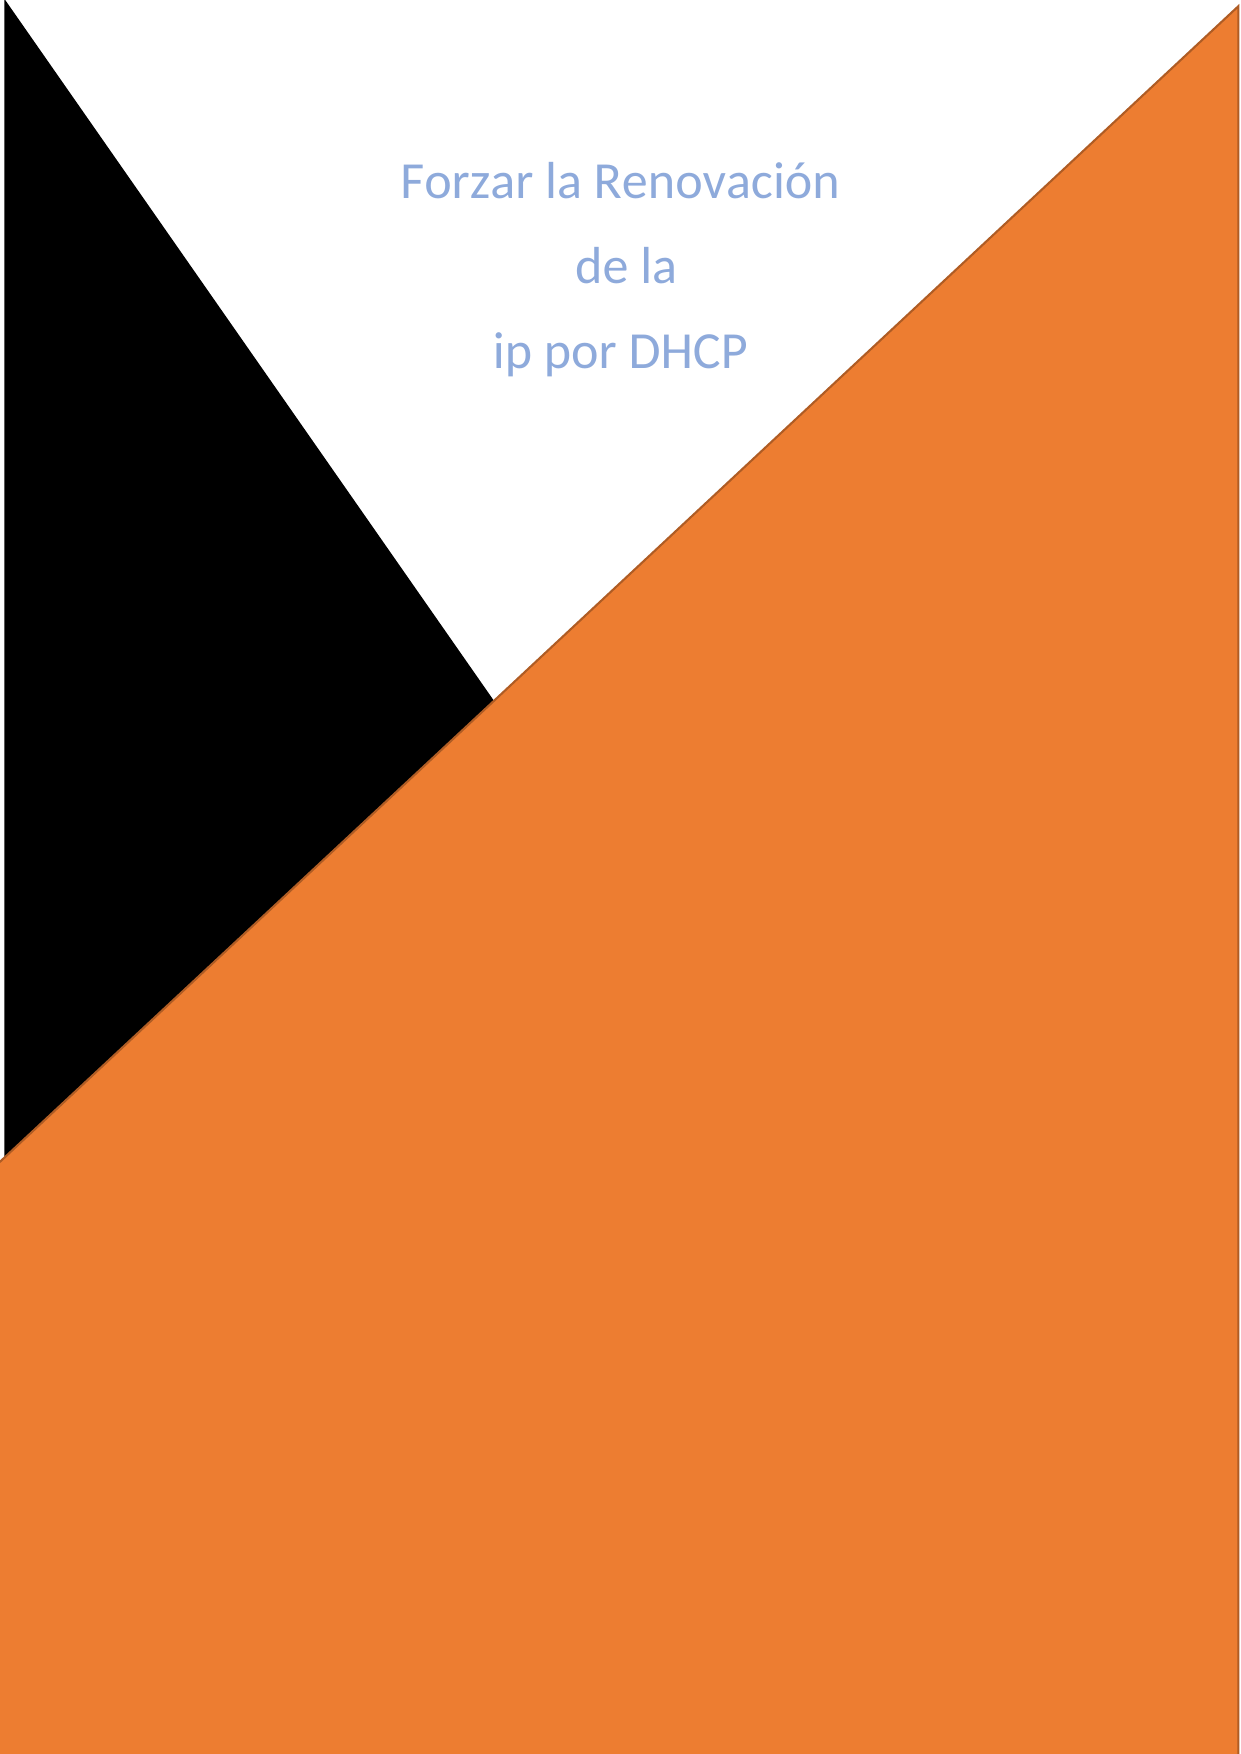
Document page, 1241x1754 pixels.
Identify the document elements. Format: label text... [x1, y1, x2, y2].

text Forzar la Renovación [177, 148, 1063, 211]
text de la [177, 233, 992, 296]
text ip por DHCP [228, 318, 901, 382]
